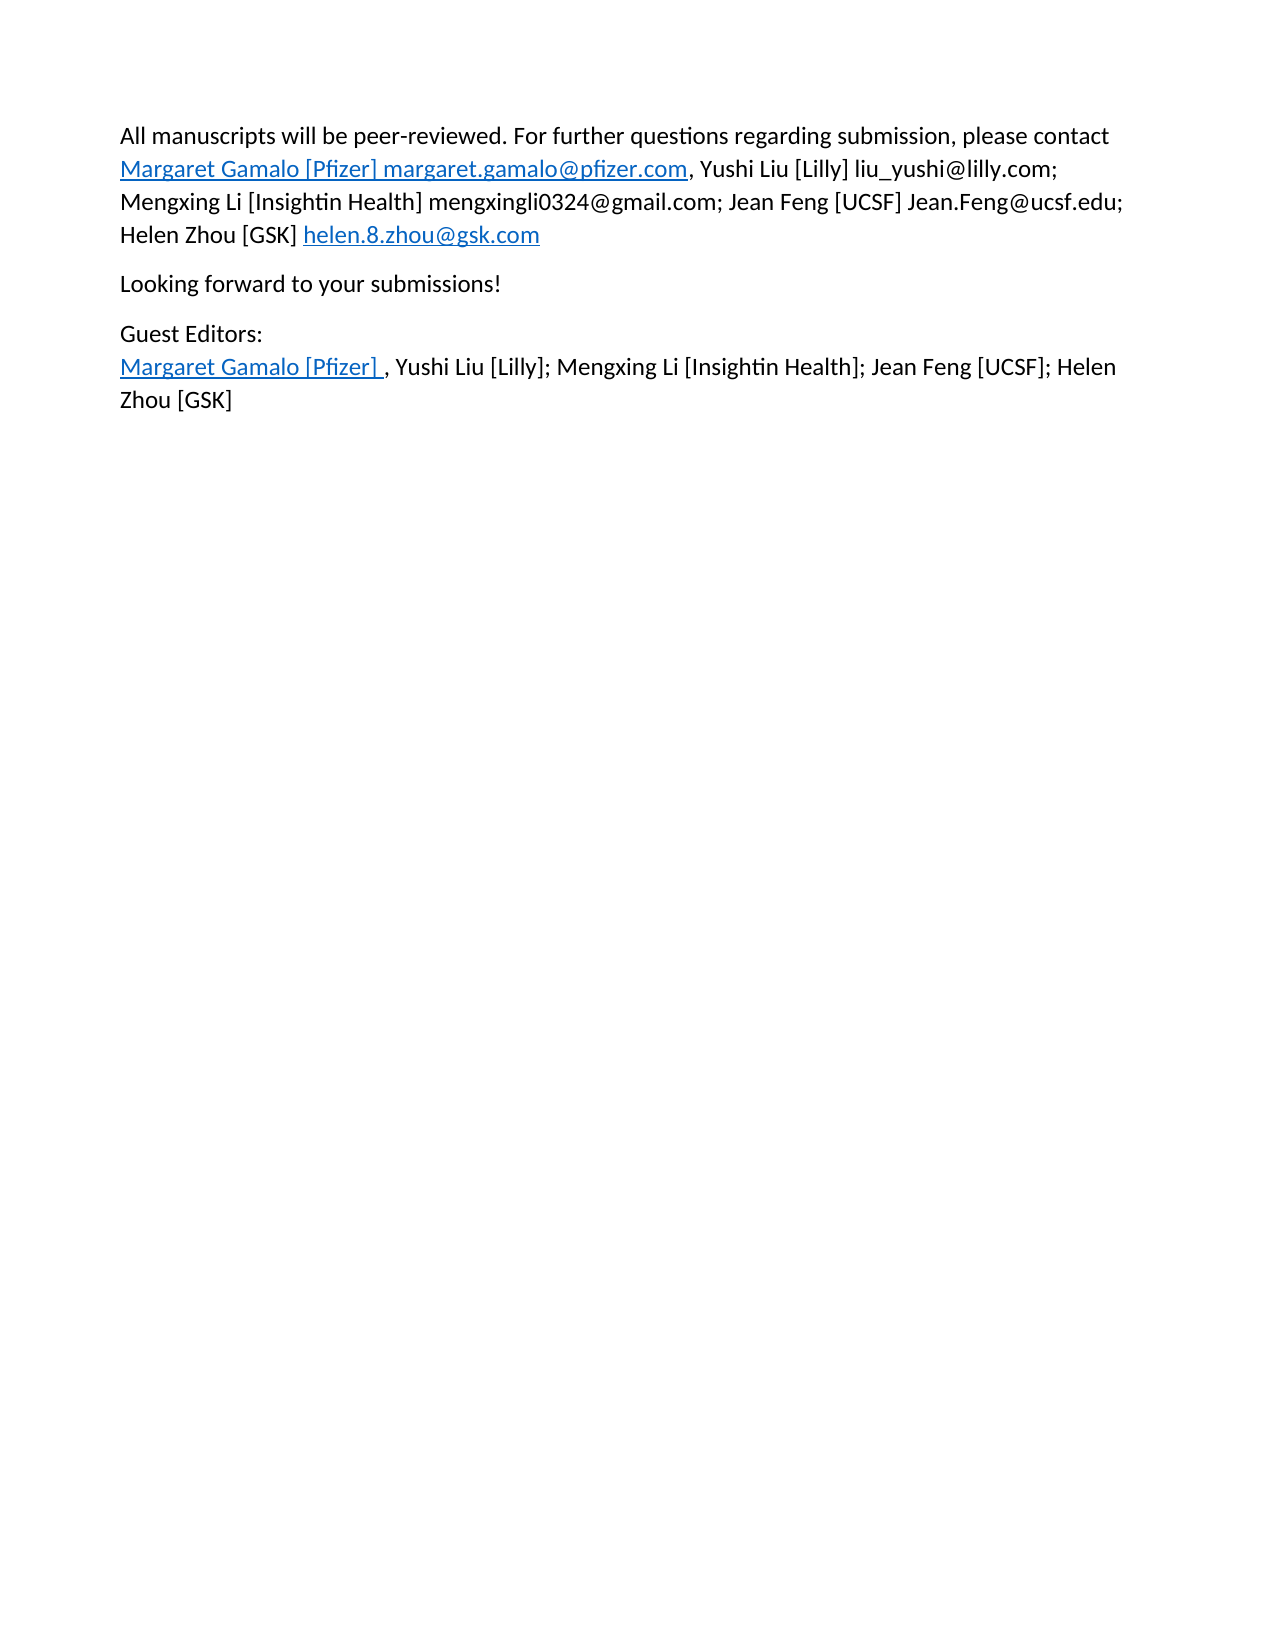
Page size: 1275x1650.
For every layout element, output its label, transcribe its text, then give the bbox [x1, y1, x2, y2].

text Margaret Gamalo [Pfizer] , Yushi Liu [Lilly]; Mengxing Li [Insightin Health]; Jean Feng [UCSF]; Helen Zhou [GSK] [120, 351, 1155, 414]
text Looking forward to your submissions! [120, 268, 1155, 299]
text All manuscripts will be peer-reviewed. For further questions regarding submission, please contact Margaret Gamalo [Pfizer] margaret.gamalo@pfizer.com, Yushi Liu [Lilly] liu_yushi@lilly.com; Mengxing Li [Insightin Health] mengxingli0324@gmail.com; Jean Feng [UCSF] Jean.Feng@ucsf.edu; Helen Zhou [GSK] helen.8.zhou@gsk.com [120, 120, 1155, 249]
text Guest Editors: [120, 318, 1155, 348]
